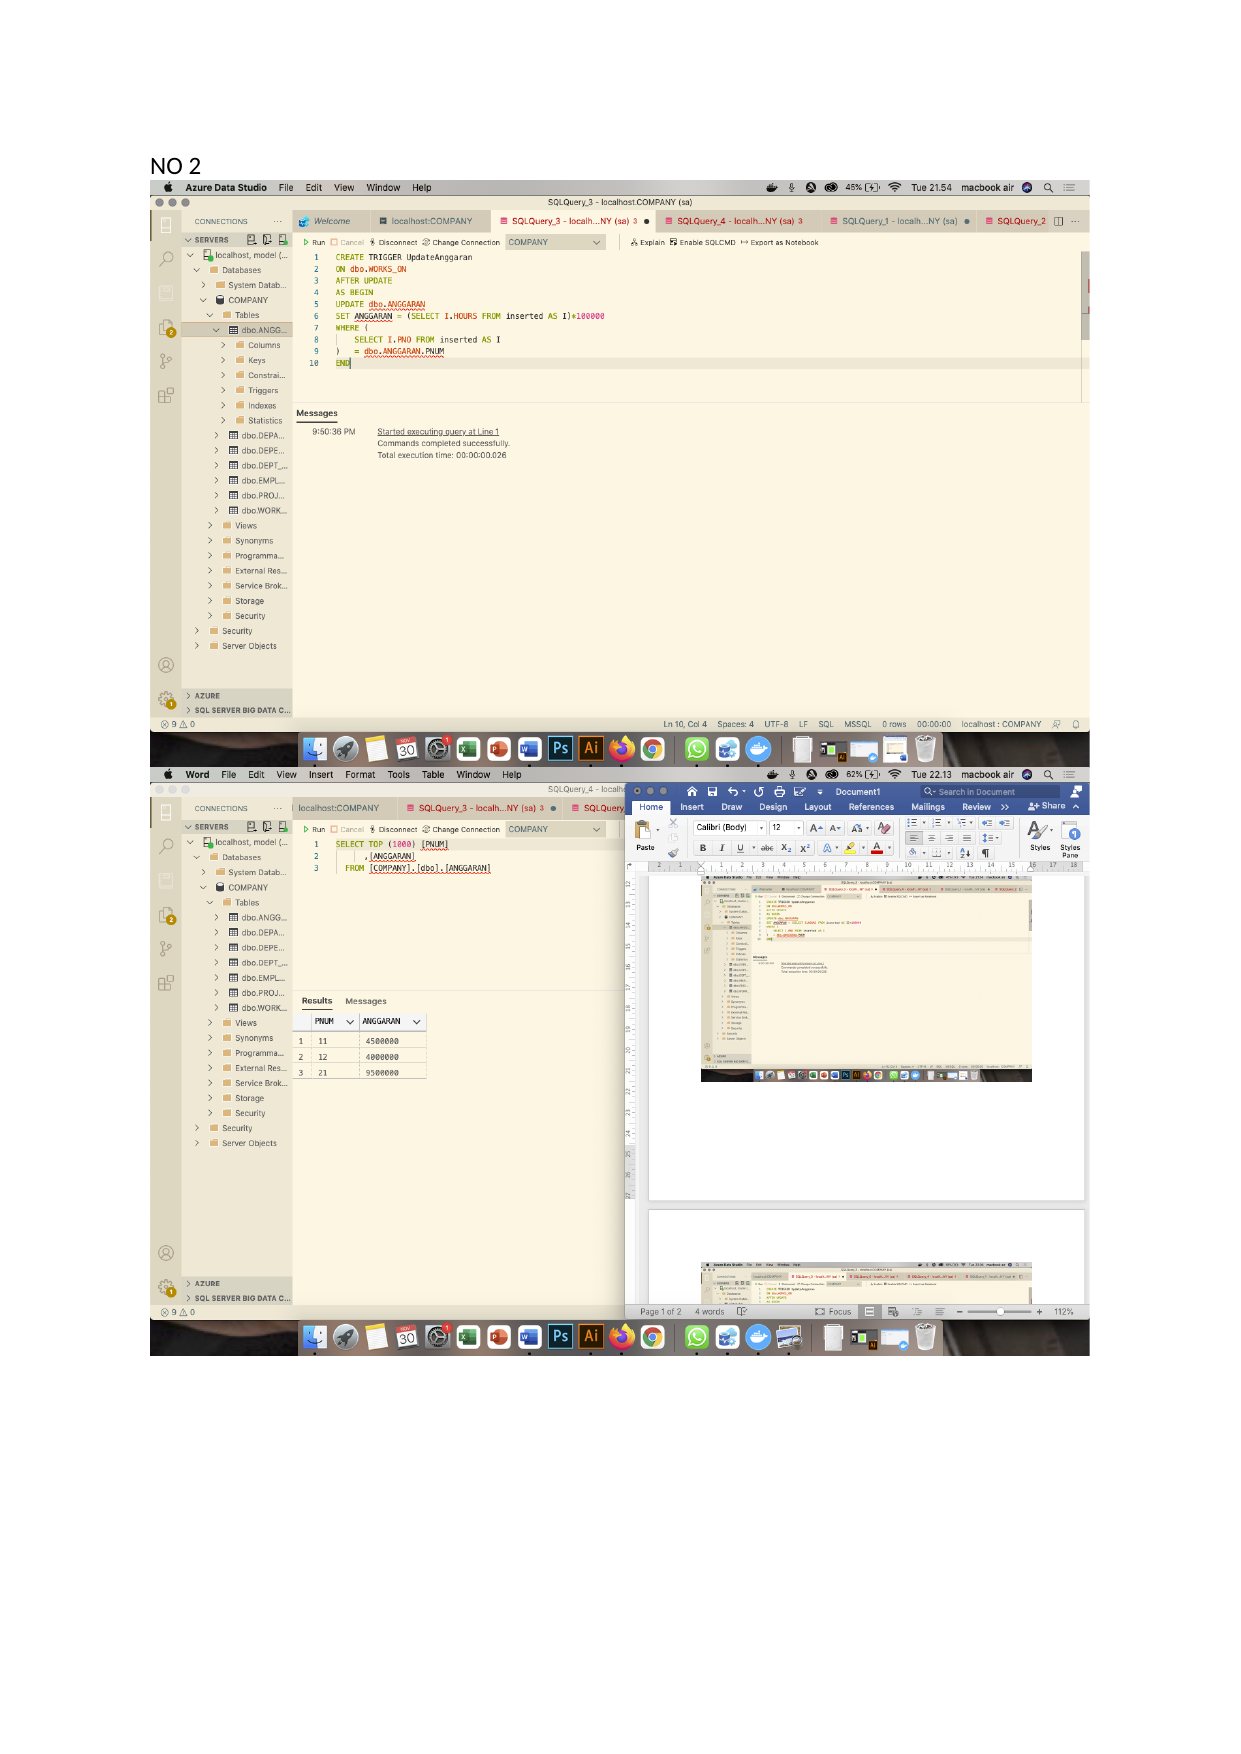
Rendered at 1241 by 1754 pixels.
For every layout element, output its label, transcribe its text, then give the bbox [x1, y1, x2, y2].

picture [150, 180, 1090, 1356]
text NO 2 [150, 150, 1090, 180]
